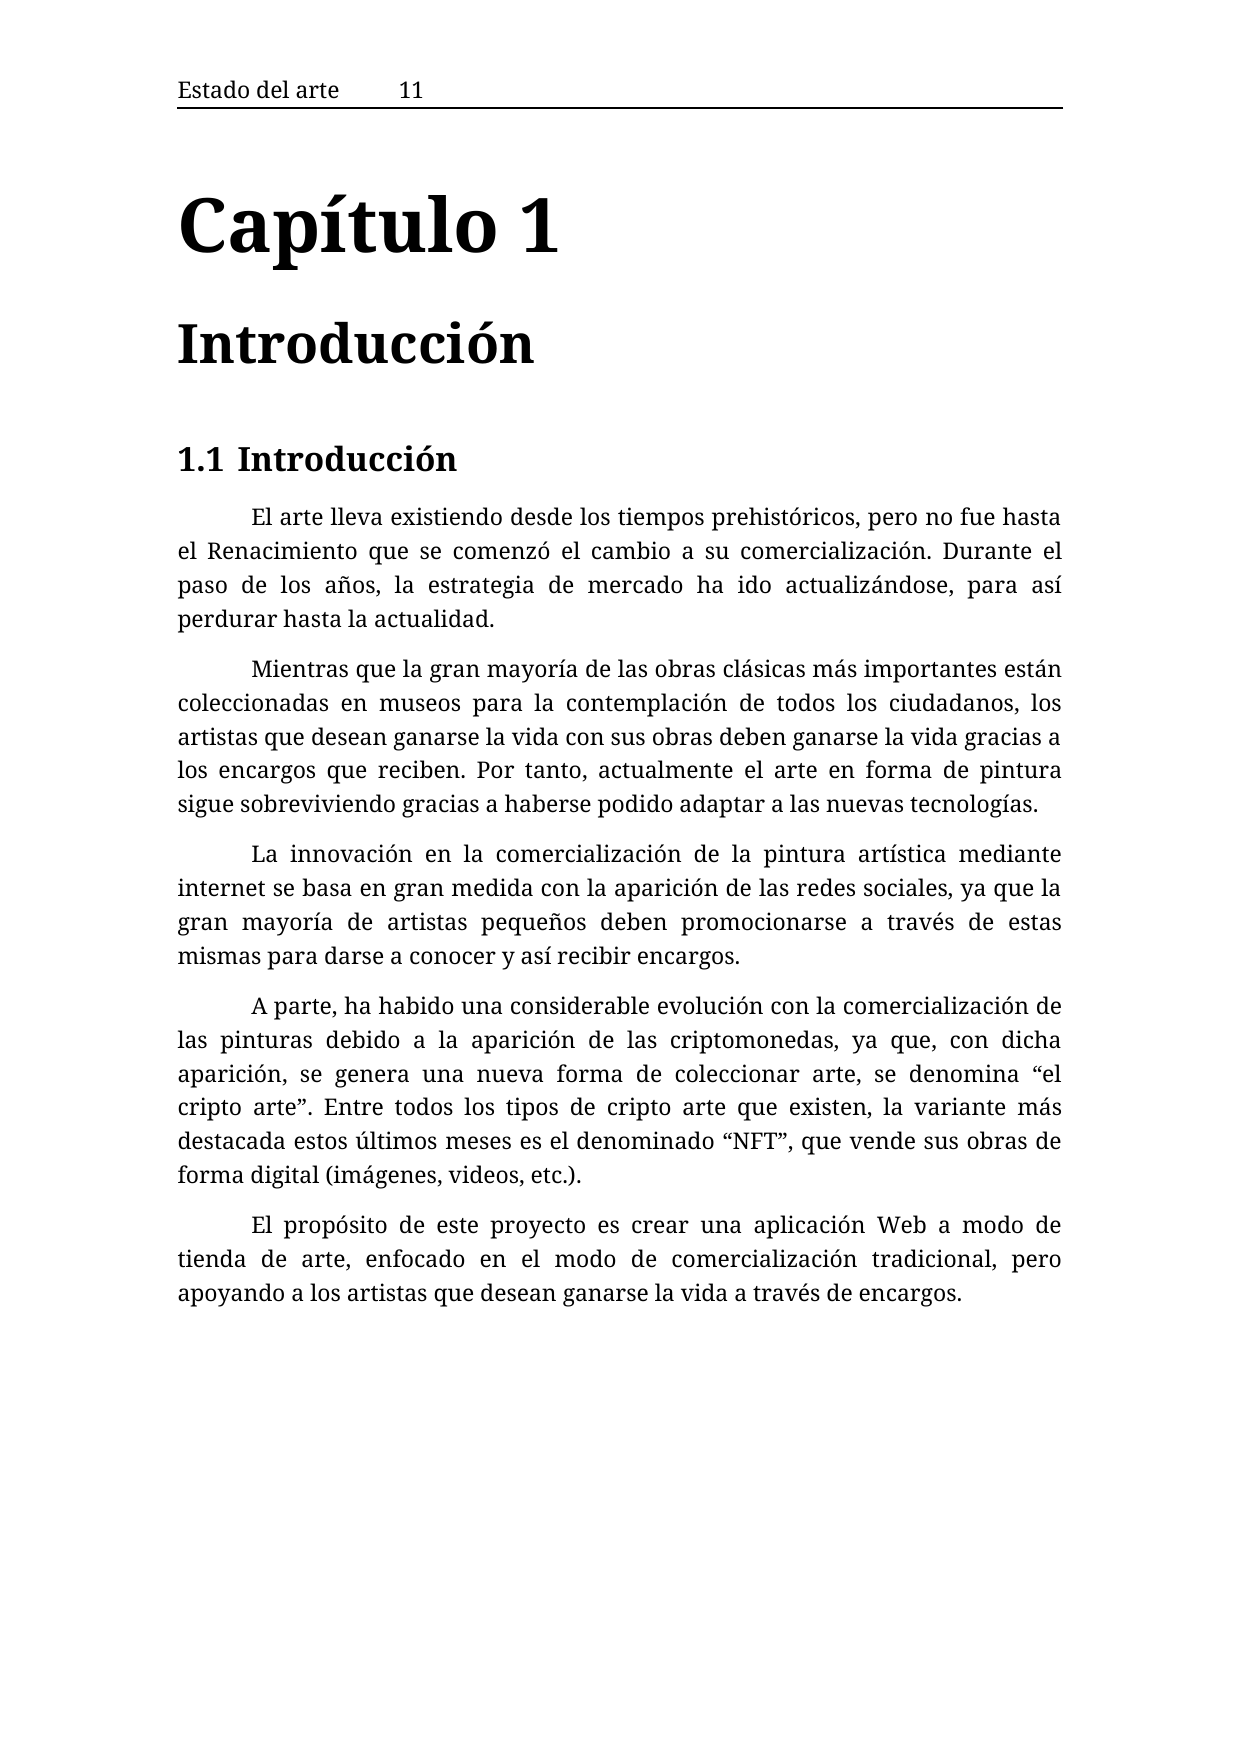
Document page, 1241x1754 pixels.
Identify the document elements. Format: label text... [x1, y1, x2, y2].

text La innovación en la comercialización de la pintura artística mediante internet se basa en gran medida con la aparición de las redes sociales, ya que la gran mayoría de artistas pequeños deben promocionarse a través de estas mismas para darse a conocer y así recibir encargos. [177, 838, 1063, 971]
text A parte, ha habido una considerable evolución con la comercialización de las pinturas debido a la aparición de las criptomonedas, ya que, con dicha aparición, se genera una nueva forma de coleccionar arte, se denomina “el cripto arte”. Entre todos los tipos de cripto arte que existen, la variante más destacada estos últimos meses es el denominado “NFT”, que vende sus obras de forma digital (imágenes, videos, etc.). [177, 990, 1063, 1190]
text El propósito de este proyecto es crear una aplicación Web a modo de tienda de arte, enfocado en el modo de comercialización tradicional, pero apoyando a los artistas que desean ganarse la vida a través de encargos. [177, 1209, 1063, 1308]
text El arte lleva existiendo desde los tiempos prehistóricos, pero no fue hasta el Renacimiento que se comenzó el cambio a su comercialización. Durante el paso de los años, la estrategia de mercado ha ido actualizándose, para así perdurar hasta la actualidad. [177, 501, 1063, 634]
subtitle Introducción [177, 436, 1063, 481]
subtitle Introducción [177, 306, 1063, 379]
text Mientras que la gran mayoría de las obras clásicas más importantes están coleccionadas en museos para la contemplación de todos los ciudadanos, los artistas que desean ganarse la vida con sus obras deben ganarse la vida gracias a los encargos que reciben. Por tanto, actualmente el arte en forma de pintura sigue sobreviviendo gracias a haberse podido adaptar a las nuevas tecnologías. [177, 653, 1063, 819]
